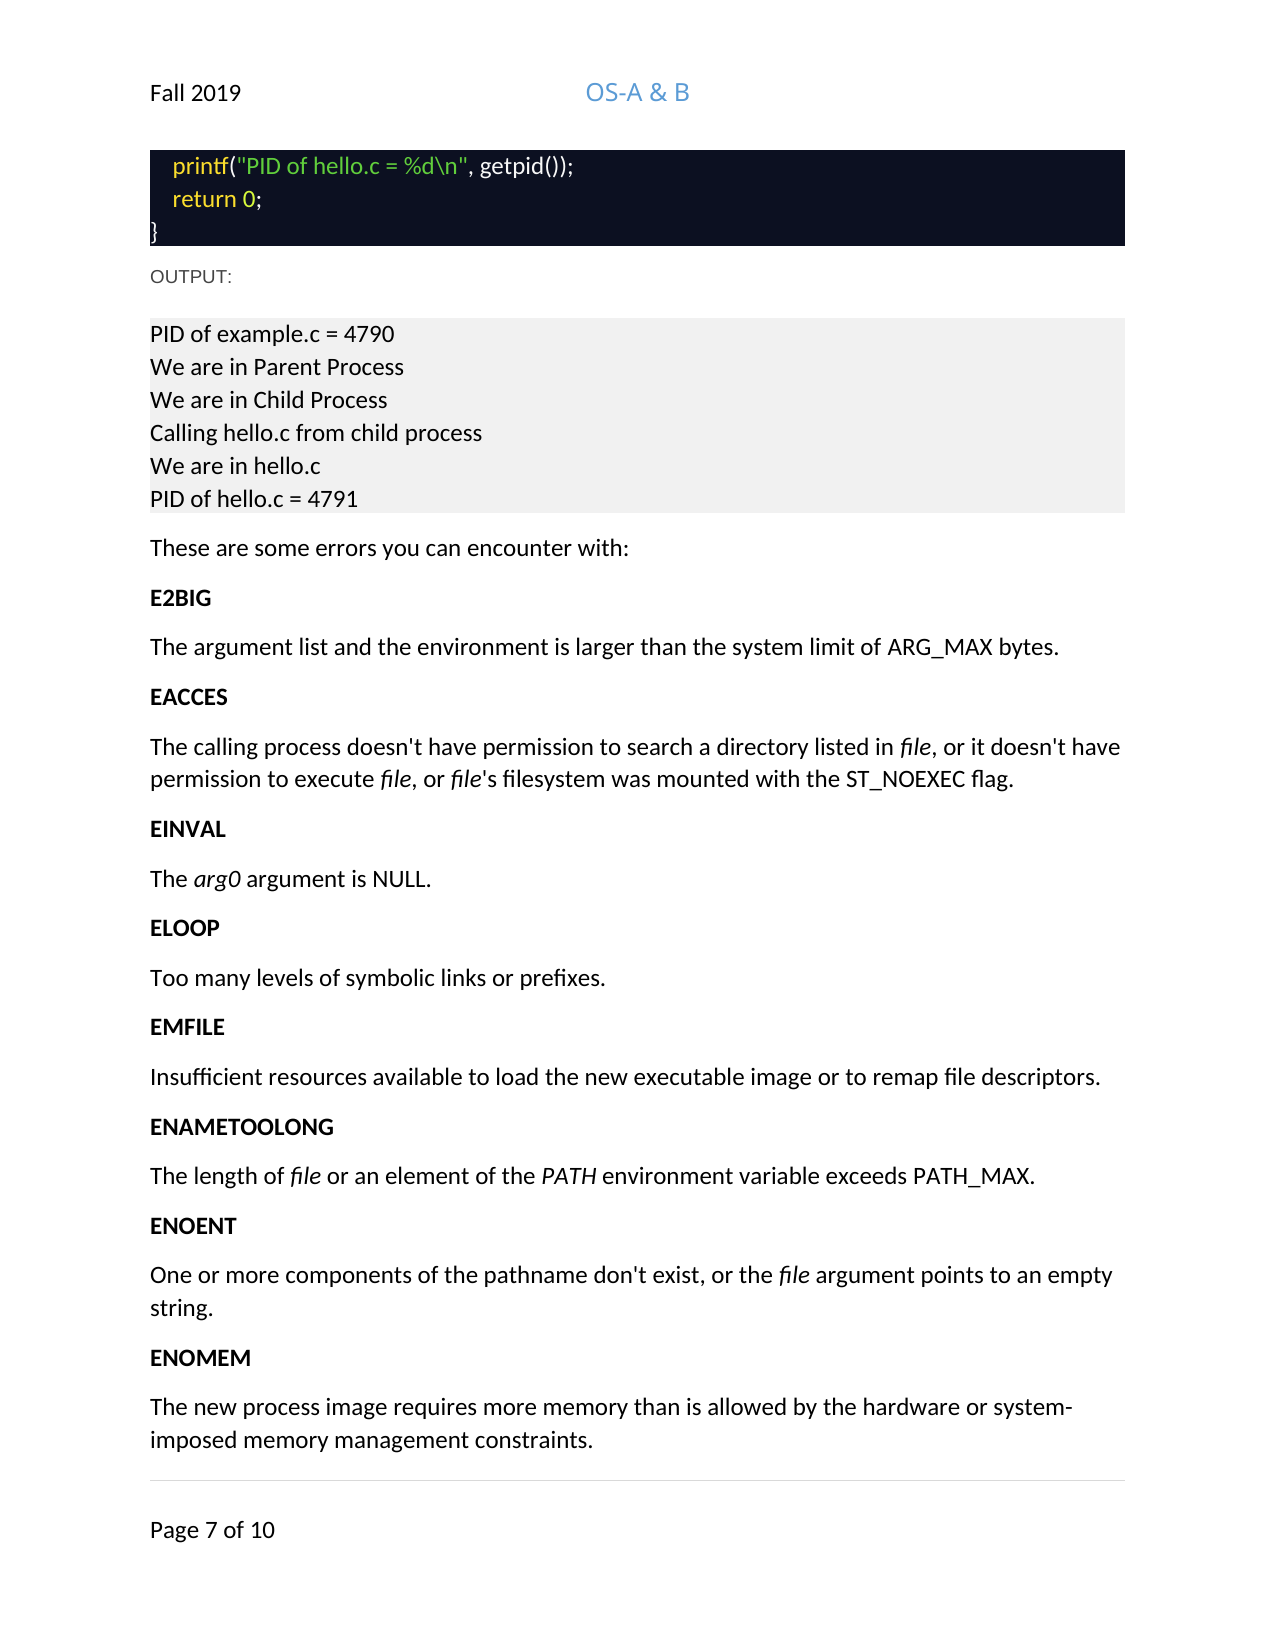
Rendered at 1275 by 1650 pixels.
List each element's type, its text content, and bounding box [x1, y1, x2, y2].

text ELOOP [150, 912, 1125, 943]
text PID of example.c = 4790 We are in Parent Process We are in Child Process Calling hello.c from child process We are in hello.c PID of hello.c = 4791 [150, 318, 1125, 513]
text ENOMEM [150, 1342, 1125, 1372]
text EINVAL [150, 813, 1125, 844]
text E2BIG [150, 582, 1125, 612]
text EMFILE [150, 1012, 1125, 1042]
text Too many levels of symbolic links or prefixes. [150, 962, 1125, 992]
text The calling process doesn't have permission to search a directory listed in file, or it doesn't have permission to execute file, or file's filesystem was mounted with the ST_NOEXEC flag. [150, 731, 1125, 794]
text One or more components of the pathname don't exist, or the file argument points to an empty string. [150, 1259, 1125, 1323]
text The new process image requires more memory than is allowed by the hardware or system-imposed memory management constraints. [150, 1392, 1125, 1455]
text OUTPUT: [150, 265, 1125, 287]
text The length of file or an element of the PATH environment variable exceeds PATH_MAX. [150, 1160, 1125, 1191]
text These are some errors you can encounter with: [150, 532, 1125, 563]
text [150, 150, 1125, 246]
text The arg0 argument is NULL. [150, 863, 1125, 893]
text EACCES [150, 681, 1125, 712]
text ENAMETOOLONG [150, 1111, 1125, 1141]
text Insufficient resources available to load the new executable image or to remap file descriptors. [150, 1061, 1125, 1092]
text ENOENT [150, 1210, 1125, 1240]
text The argument list and the environment is larger than the system limit of ARG_MAX bytes. [150, 632, 1125, 662]
